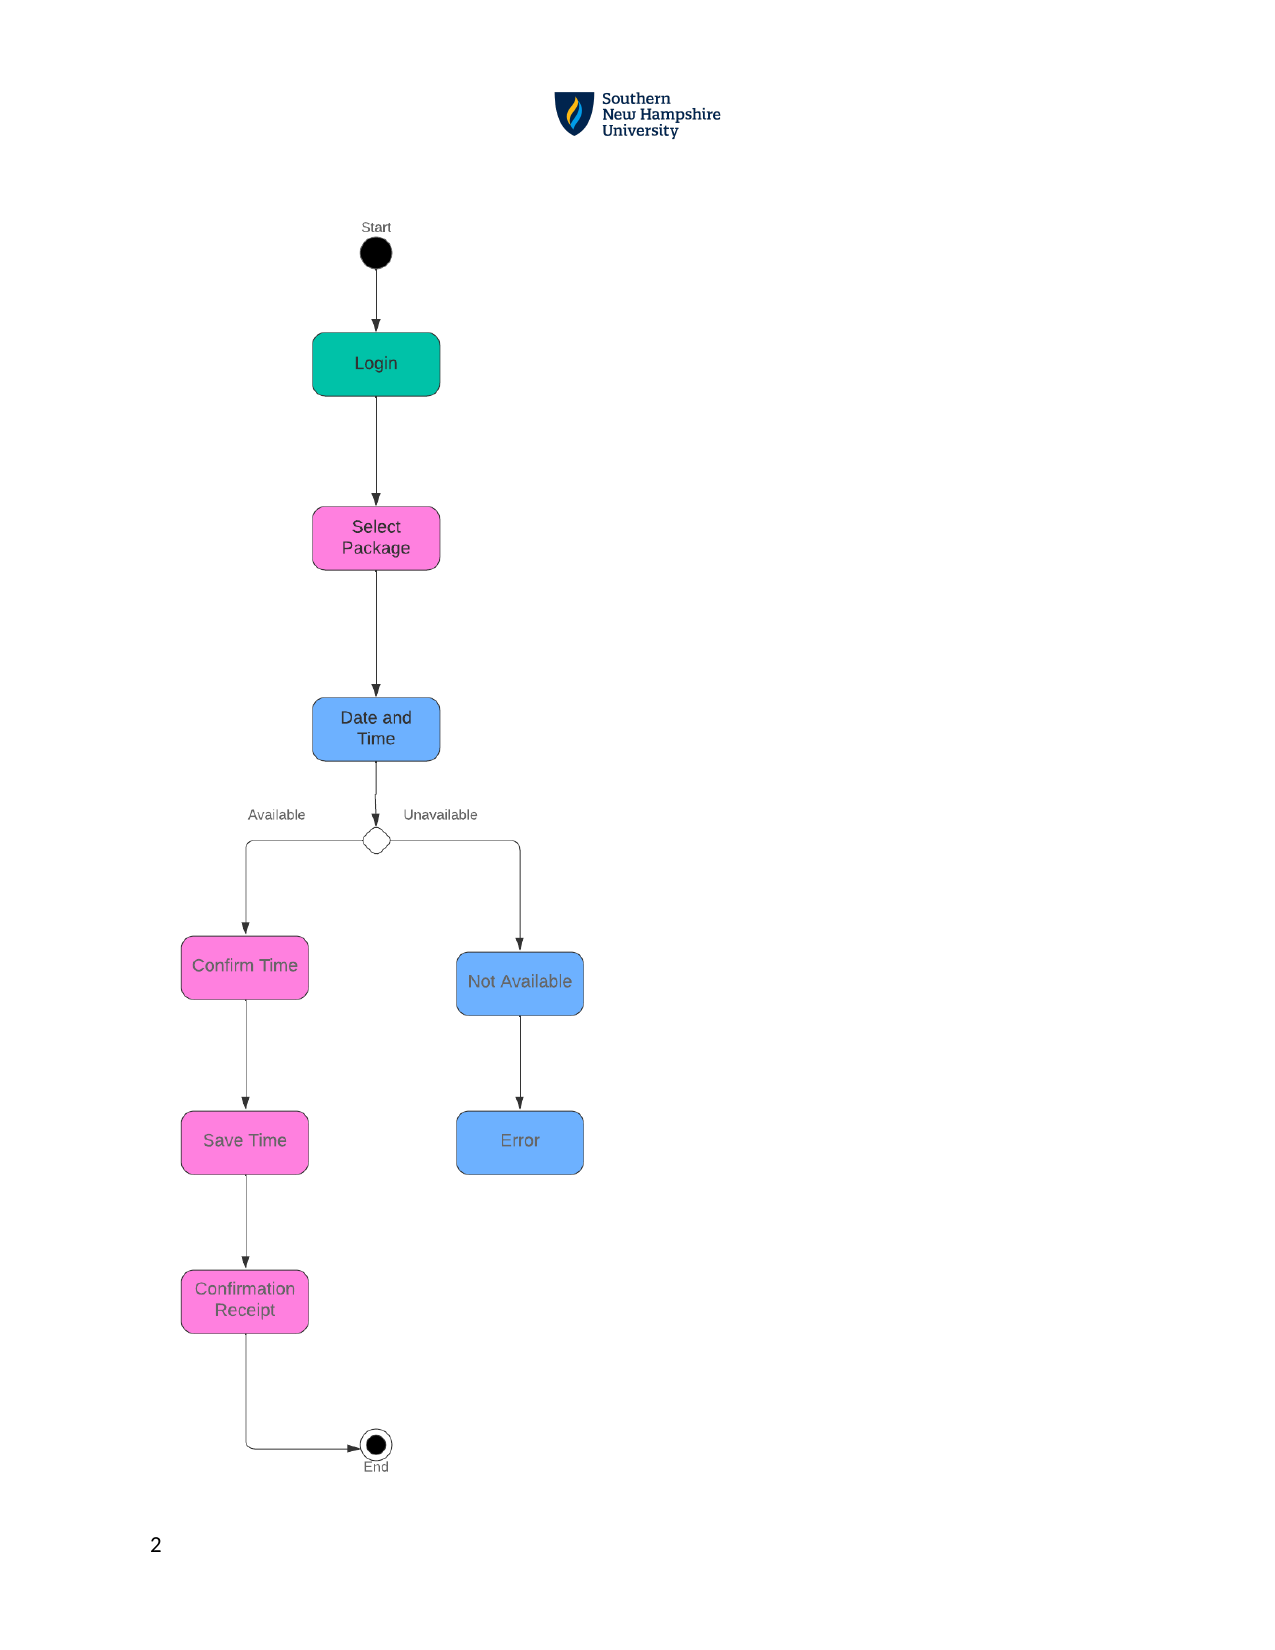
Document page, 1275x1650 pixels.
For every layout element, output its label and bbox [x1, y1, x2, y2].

picture [150, 173, 615, 1501]
picture [546, 75, 729, 154]
